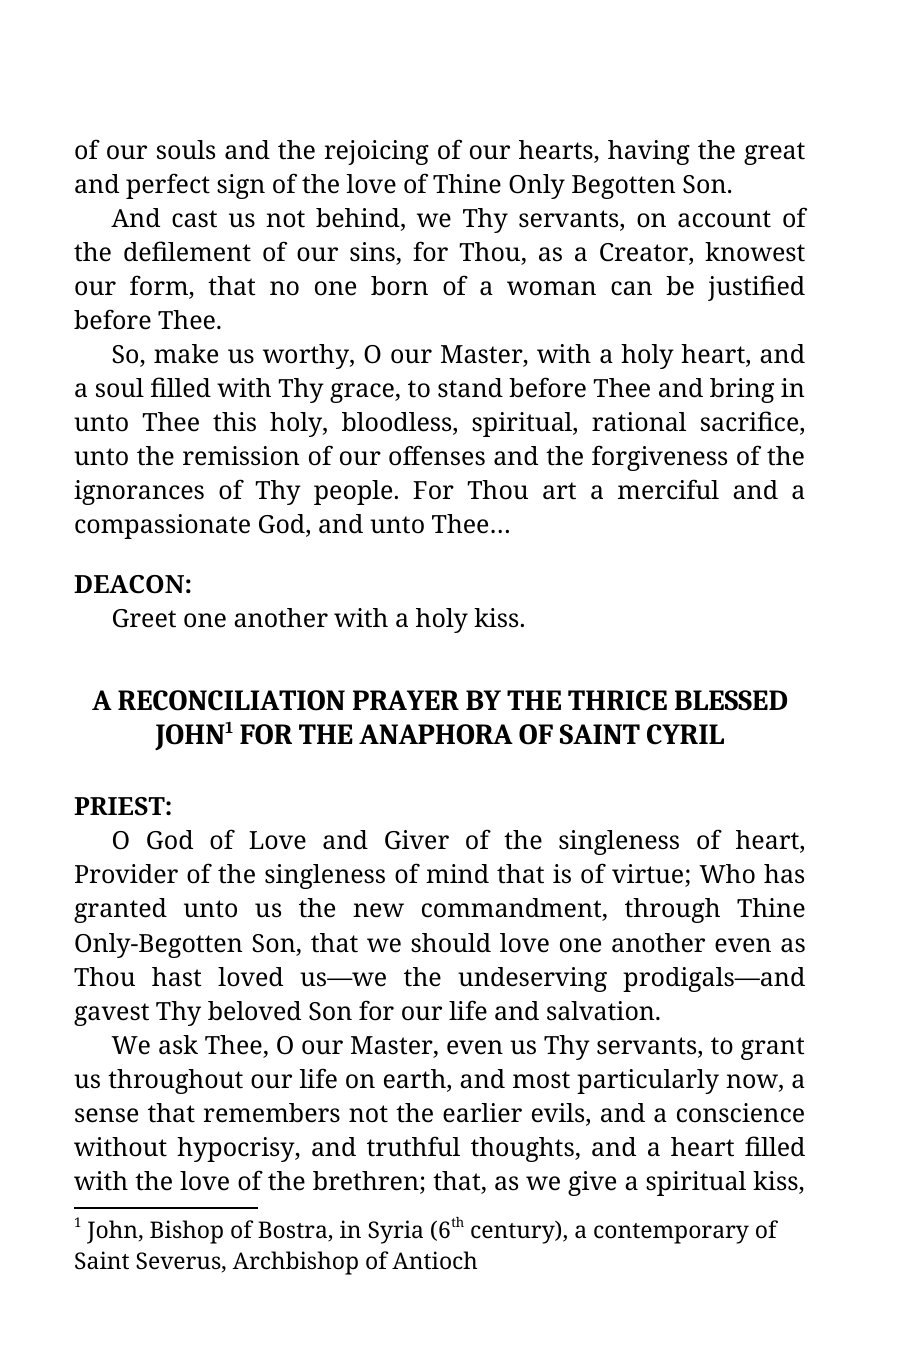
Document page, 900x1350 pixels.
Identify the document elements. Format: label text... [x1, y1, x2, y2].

subtitle A RECONCILIATION PRAYER BY THE THRICE BLESSED JOHN FOR THE ANAPHORA OF SAINT CYRIL [74, 684, 806, 751]
text O God of Love and Giver of the singleness of heart, Provider of the singleness of mind that is of virtue; Who has granted unto us the new commandment, through Thine Only-Begotten Son, that we should love one another even as Thou hast loved us—we the undeserving prodigals—and gavest Thy beloved Son for our life and salvation. [74, 823, 806, 1027]
text And cast us not behind, we Thy servants, on account of the defilement of our sins, for Thou, as a Creator, knowest our form, that no one born of a woman can be justified before Thee. [74, 201, 806, 337]
text Greet one another with a holy kiss. [74, 600, 806, 634]
text DEACON: [74, 566, 806, 600]
text So, make us worthy, O our Master, with a holy heart, and a soul filled with Thy grace, to stand before Thee and bring in unto Thee this holy, bloodless, spiritual, rational sacrifice, unto the remission of our offenses and the forgiveness of the ignorances of Thy people. For Thou art a merciful and a compassionate God, and unto Thee… [74, 337, 806, 541]
text PRIEST: [74, 789, 806, 823]
